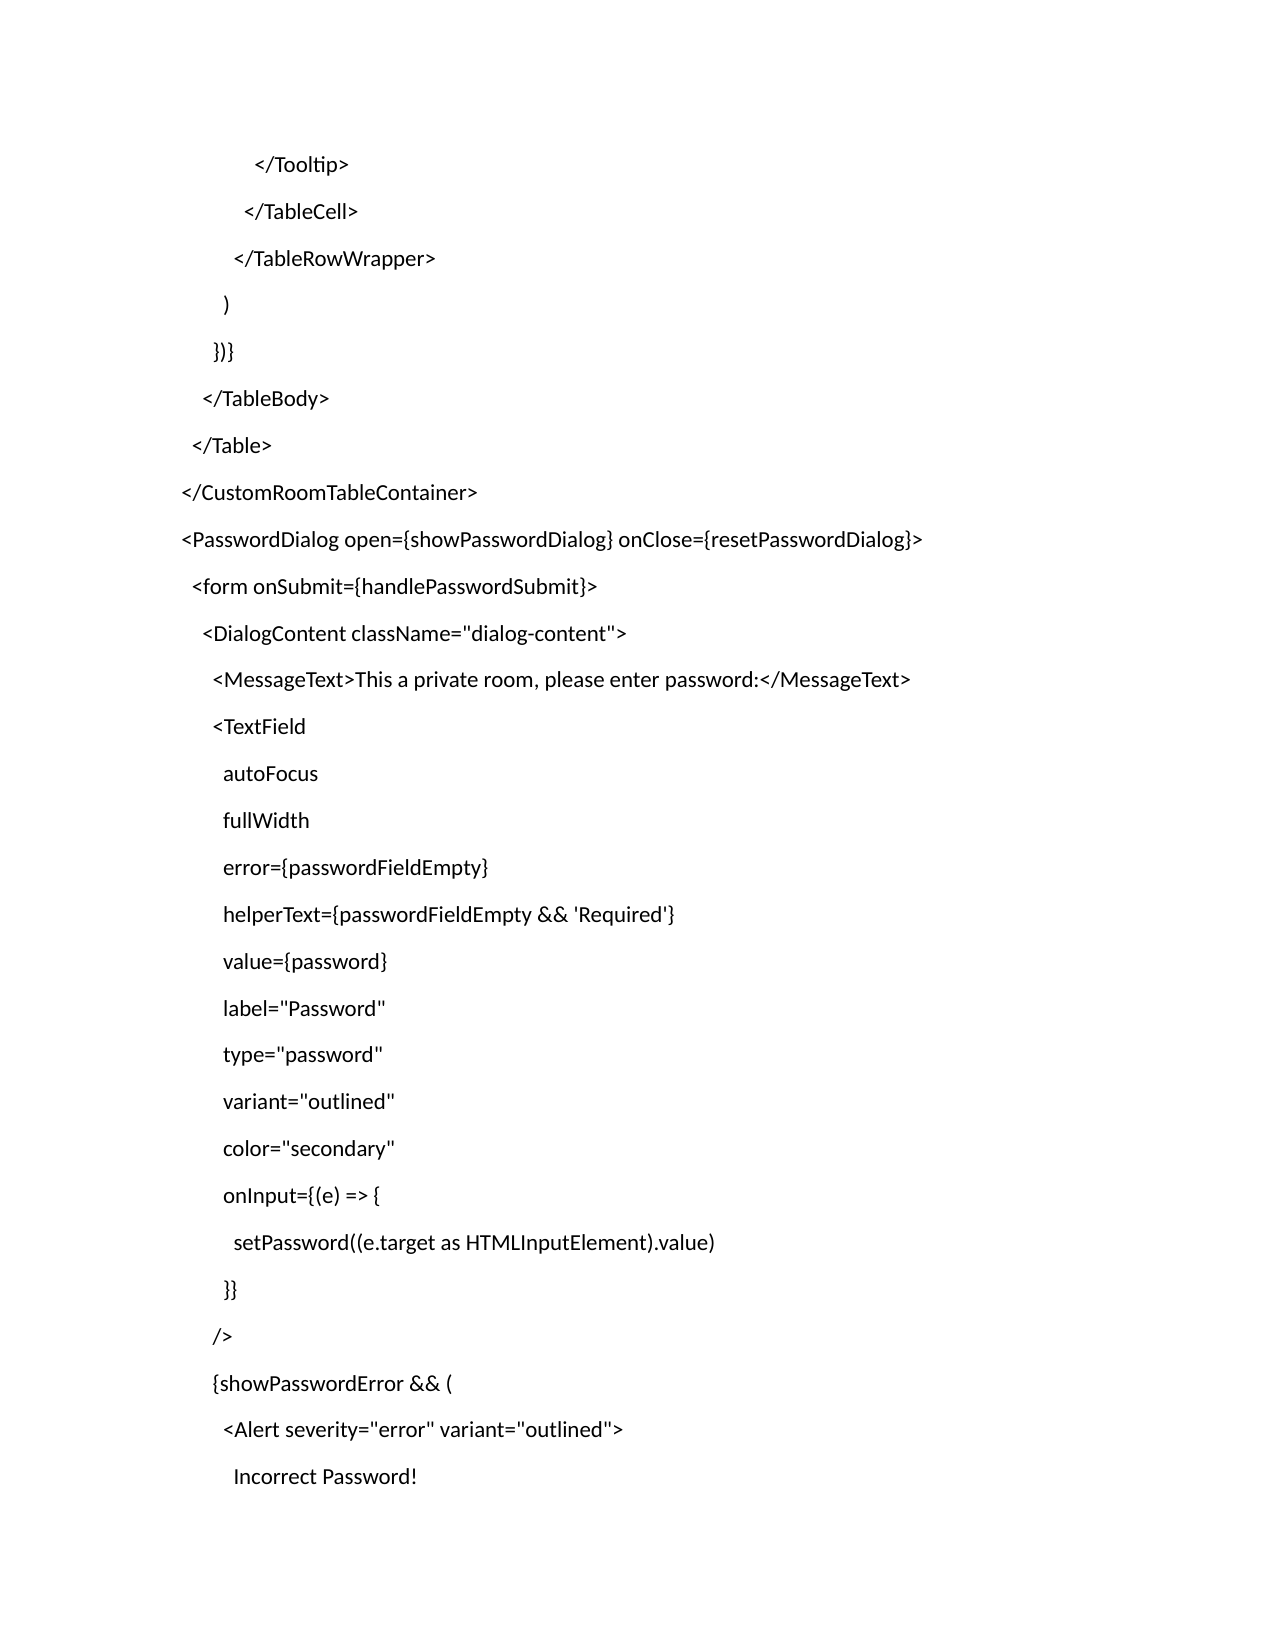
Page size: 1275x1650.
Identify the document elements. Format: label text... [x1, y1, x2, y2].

text variant="outlined" [150, 1087, 1125, 1116]
text </Tooltip> [150, 150, 1125, 178]
text autoFocus [150, 759, 1125, 787]
text setPassword((e.target as HTMLInputElement).value) [150, 1228, 1125, 1256]
text })} [150, 337, 1125, 366]
text <TextField [150, 712, 1125, 741]
text <Alert severity="error" variant="outlined"> [150, 1416, 1125, 1444]
text error={passwordFieldEmpty} [150, 853, 1125, 881]
text ) [150, 291, 1125, 319]
text </Table> [150, 431, 1125, 459]
text </CustomRoomTableContainer> [150, 478, 1125, 506]
text <form onSubmit={handlePasswordSubmit}> [150, 572, 1125, 600]
text <DialogContent className="dialog-content"> [150, 619, 1125, 647]
text color="secondary" [150, 1134, 1125, 1162]
text fullWidth [150, 806, 1125, 834]
text onInput={(e) => { [150, 1181, 1125, 1209]
text type="password" [150, 1041, 1125, 1069]
text {showPasswordError && ( [150, 1369, 1125, 1397]
text </TableCell> [150, 197, 1125, 225]
text Incorrect Password! [150, 1462, 1125, 1491]
text label="Password" [150, 994, 1125, 1022]
text <PasswordDialog open={showPasswordDialog} onClose={resetPasswordDialog}> [150, 525, 1125, 553]
text </TableBody> [150, 384, 1125, 412]
text <MessageText>This a private room, please enter password:</MessageText> [150, 666, 1125, 694]
text /> [150, 1322, 1125, 1350]
text </TableRowWrapper> [150, 244, 1125, 272]
text helperText={passwordFieldEmpty && 'Required'} [150, 900, 1125, 928]
text }} [150, 1275, 1125, 1303]
text value={password} [150, 947, 1125, 975]
